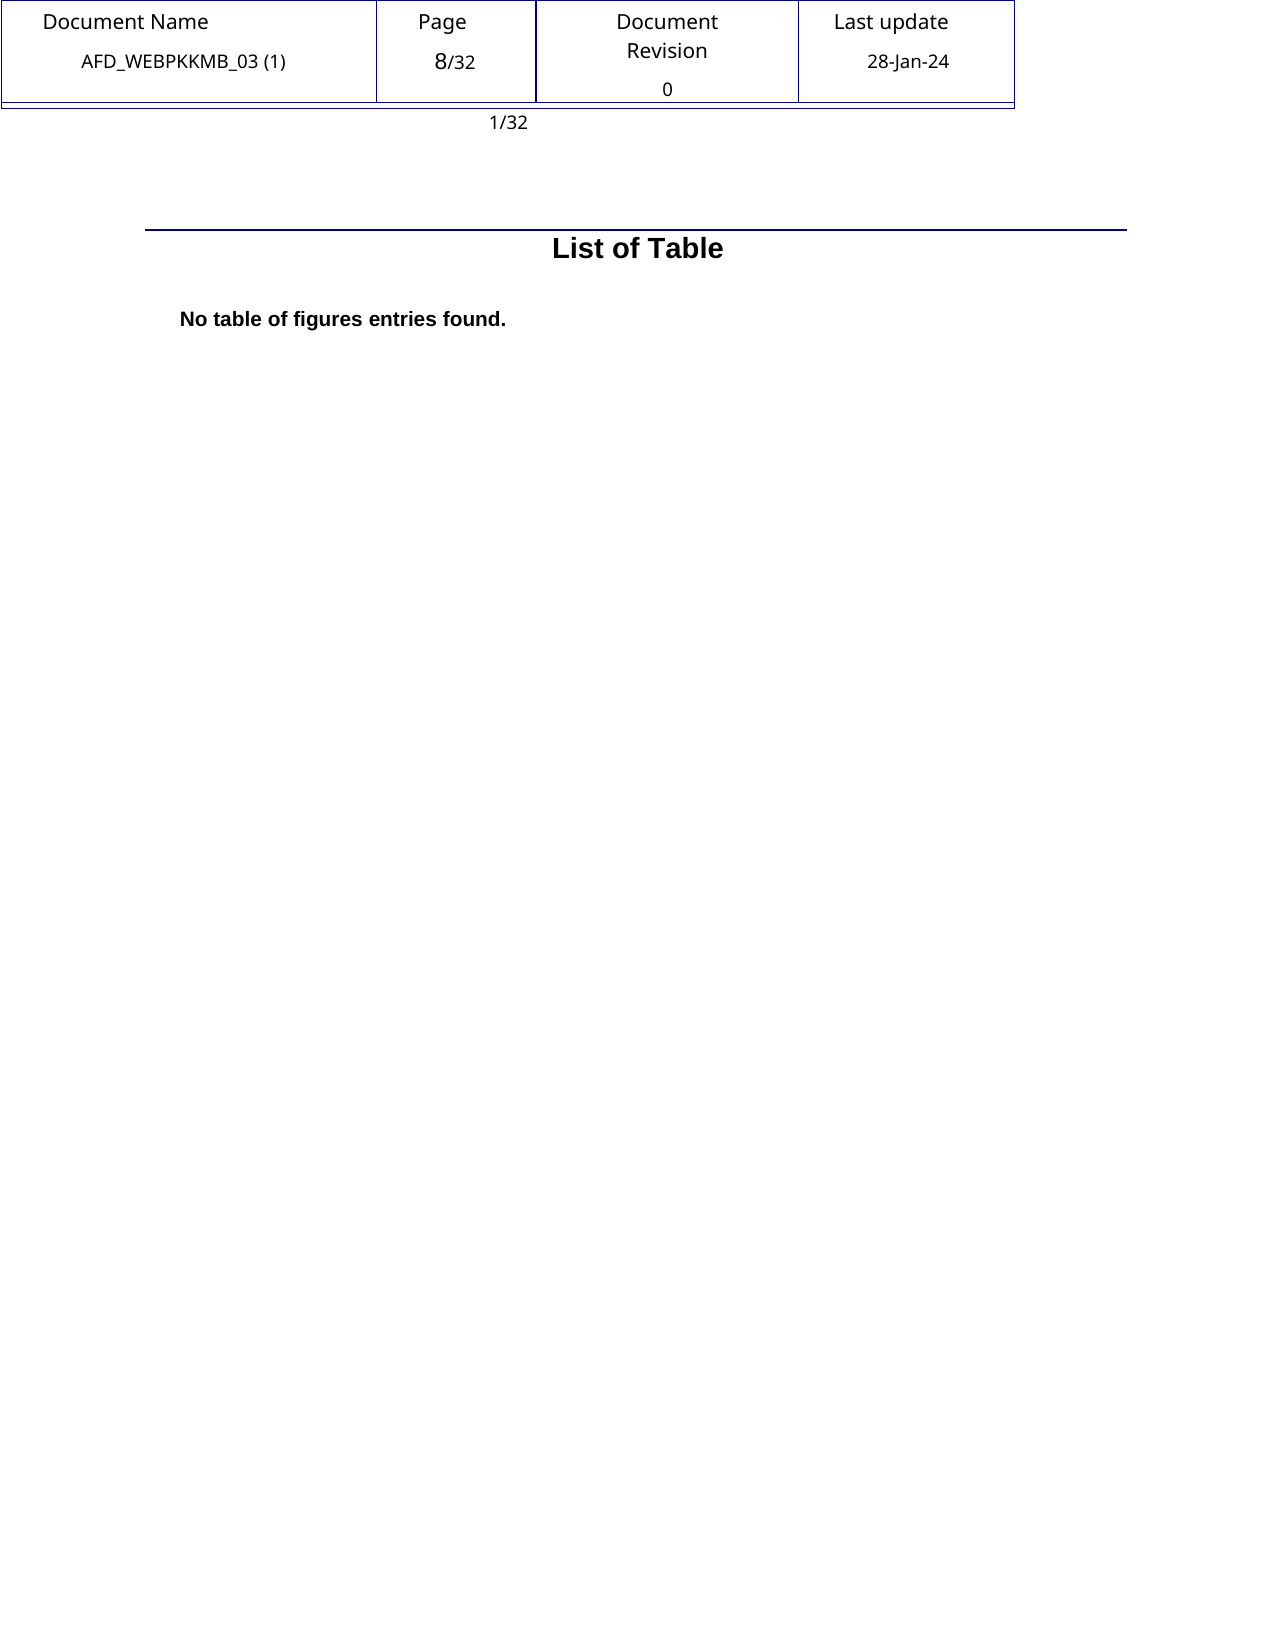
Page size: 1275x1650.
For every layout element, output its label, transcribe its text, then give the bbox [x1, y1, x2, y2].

text No table of figures entries found. [179, 307, 1175, 331]
subtitle List of Table [445, 231, 830, 264]
